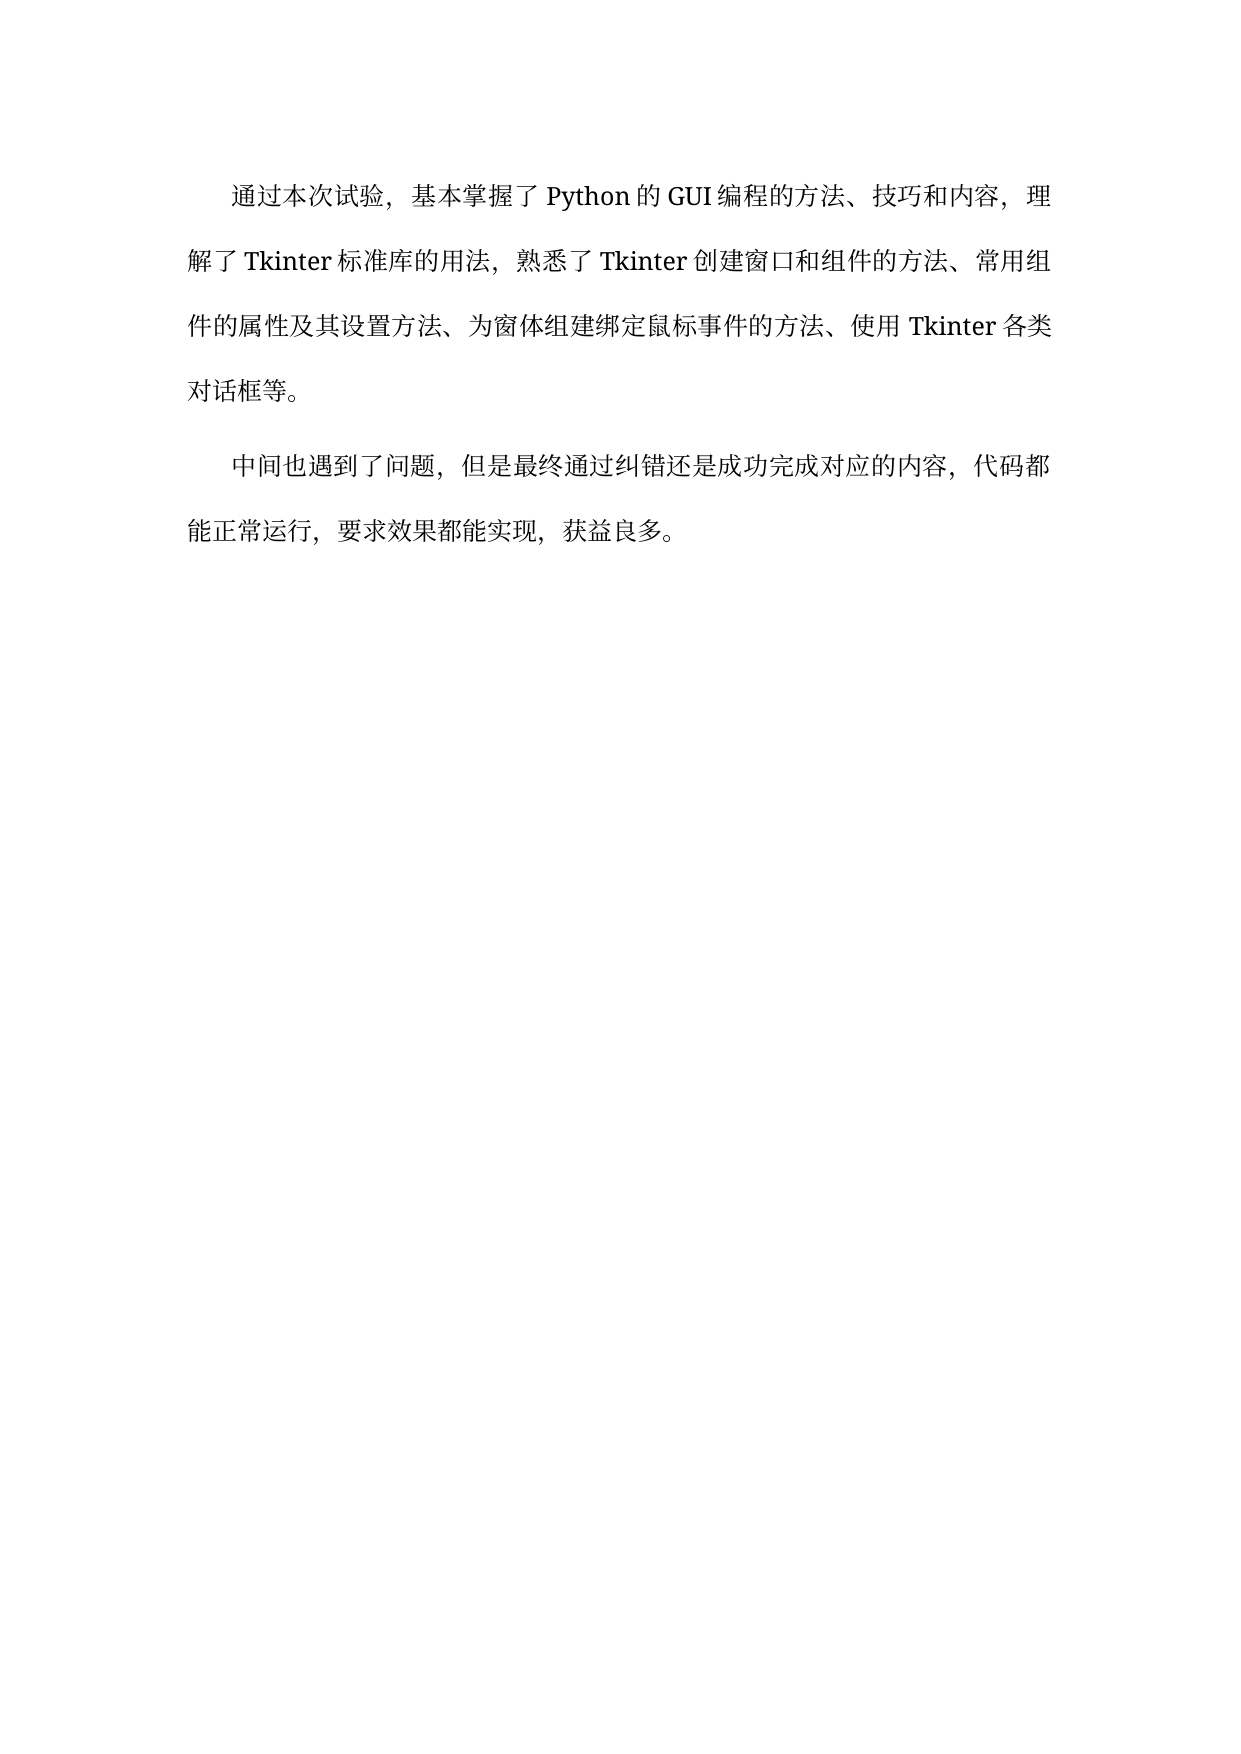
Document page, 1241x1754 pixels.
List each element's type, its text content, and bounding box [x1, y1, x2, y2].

text 通过本次试验，基本掌握了Python的GUI编程的方法、技巧和内容，理解了Tkinter标准库的用法，熟悉了Tkinter创建窗口和组件的方法、常用组件的属性及其设置方法、为窗体组建绑定鼠标事件的方法、使用Tkinter各类对话框等。 [187, 162, 1053, 422]
text 中间也遇到了问题，但是最终通过纠错还是成功完成对应的内容，代码都能正常运行，要求效果都能实现，获益良多。 [187, 432, 1053, 562]
